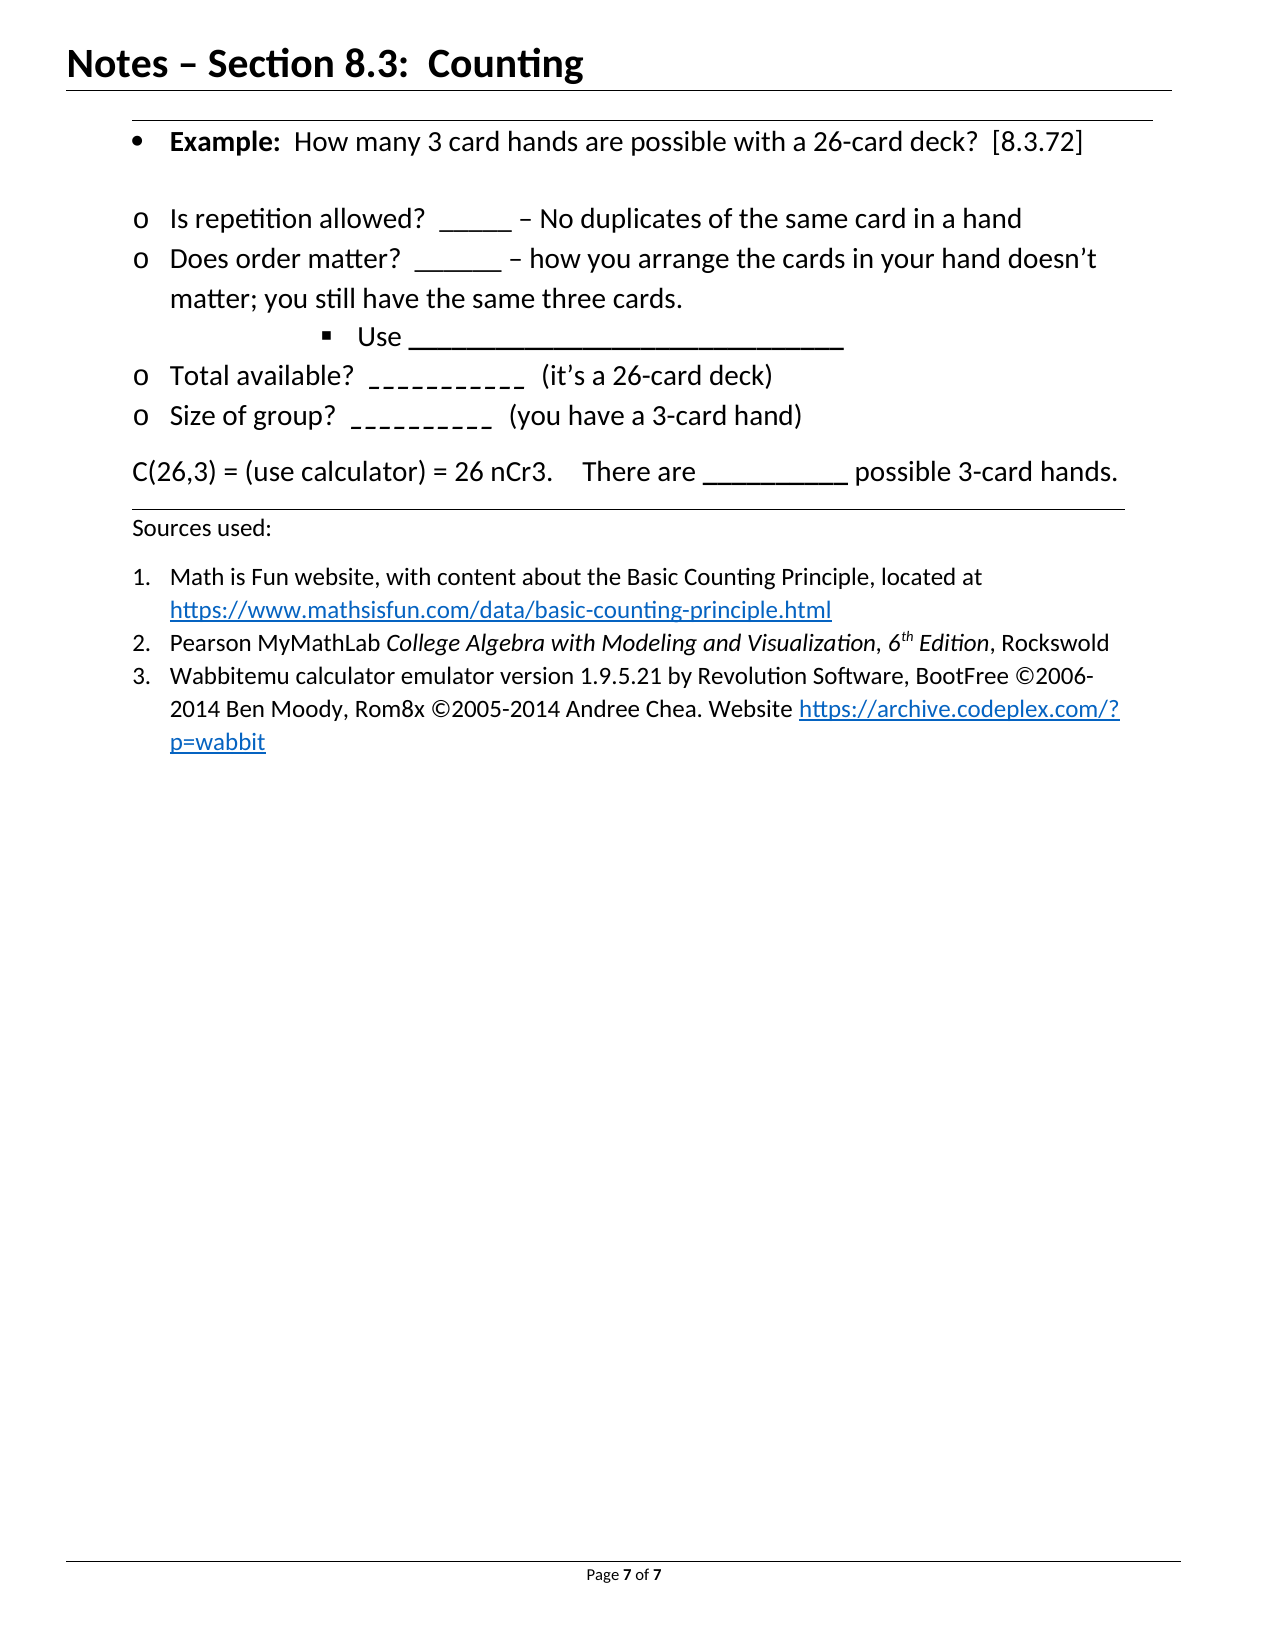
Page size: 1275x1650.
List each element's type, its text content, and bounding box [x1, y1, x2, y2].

list Is repetition allowed? _____ – No duplicates of the same card in a hand [132, 200, 1134, 237]
text Sources used: [132, 510, 1125, 542]
list Wabbitemu calculator emulator version 1.9.5.21 by Revolution Software, BootFree ©2006-2014 Ben Moody, Rom8x ©2005-2014 Andree Chea. Website https://archive.codeplex.com/?p=wabbit [132, 660, 1142, 756]
list Math is Fun website, with content about the Basic Counting Principle, located at https://www.mathsisfun.com/data/basic-counting-principle.html [132, 561, 1125, 625]
text C(26,3) = (use calculator) = 26 nCr3. There are __________ possible 3-card hands. [132, 453, 1125, 489]
list Example: How many 3 card hands are possible with a 26-card deck? [8.3.72] [132, 121, 1153, 159]
list Size of group? __________ (you have a 3-card hand) [132, 397, 1125, 434]
list Pearson MyMathLab College Algebra with Modeling and Visualization, 6th Edition, Rockswold [132, 627, 1125, 658]
list Use ______________________________ [319, 318, 1125, 354]
list Does order matter? ______ – how you arrange the cards in your hand doesn’t matter; you still have the same three cards. [132, 240, 1125, 316]
list Total available? ___________ (it’s a 26-card deck) [132, 357, 1125, 394]
